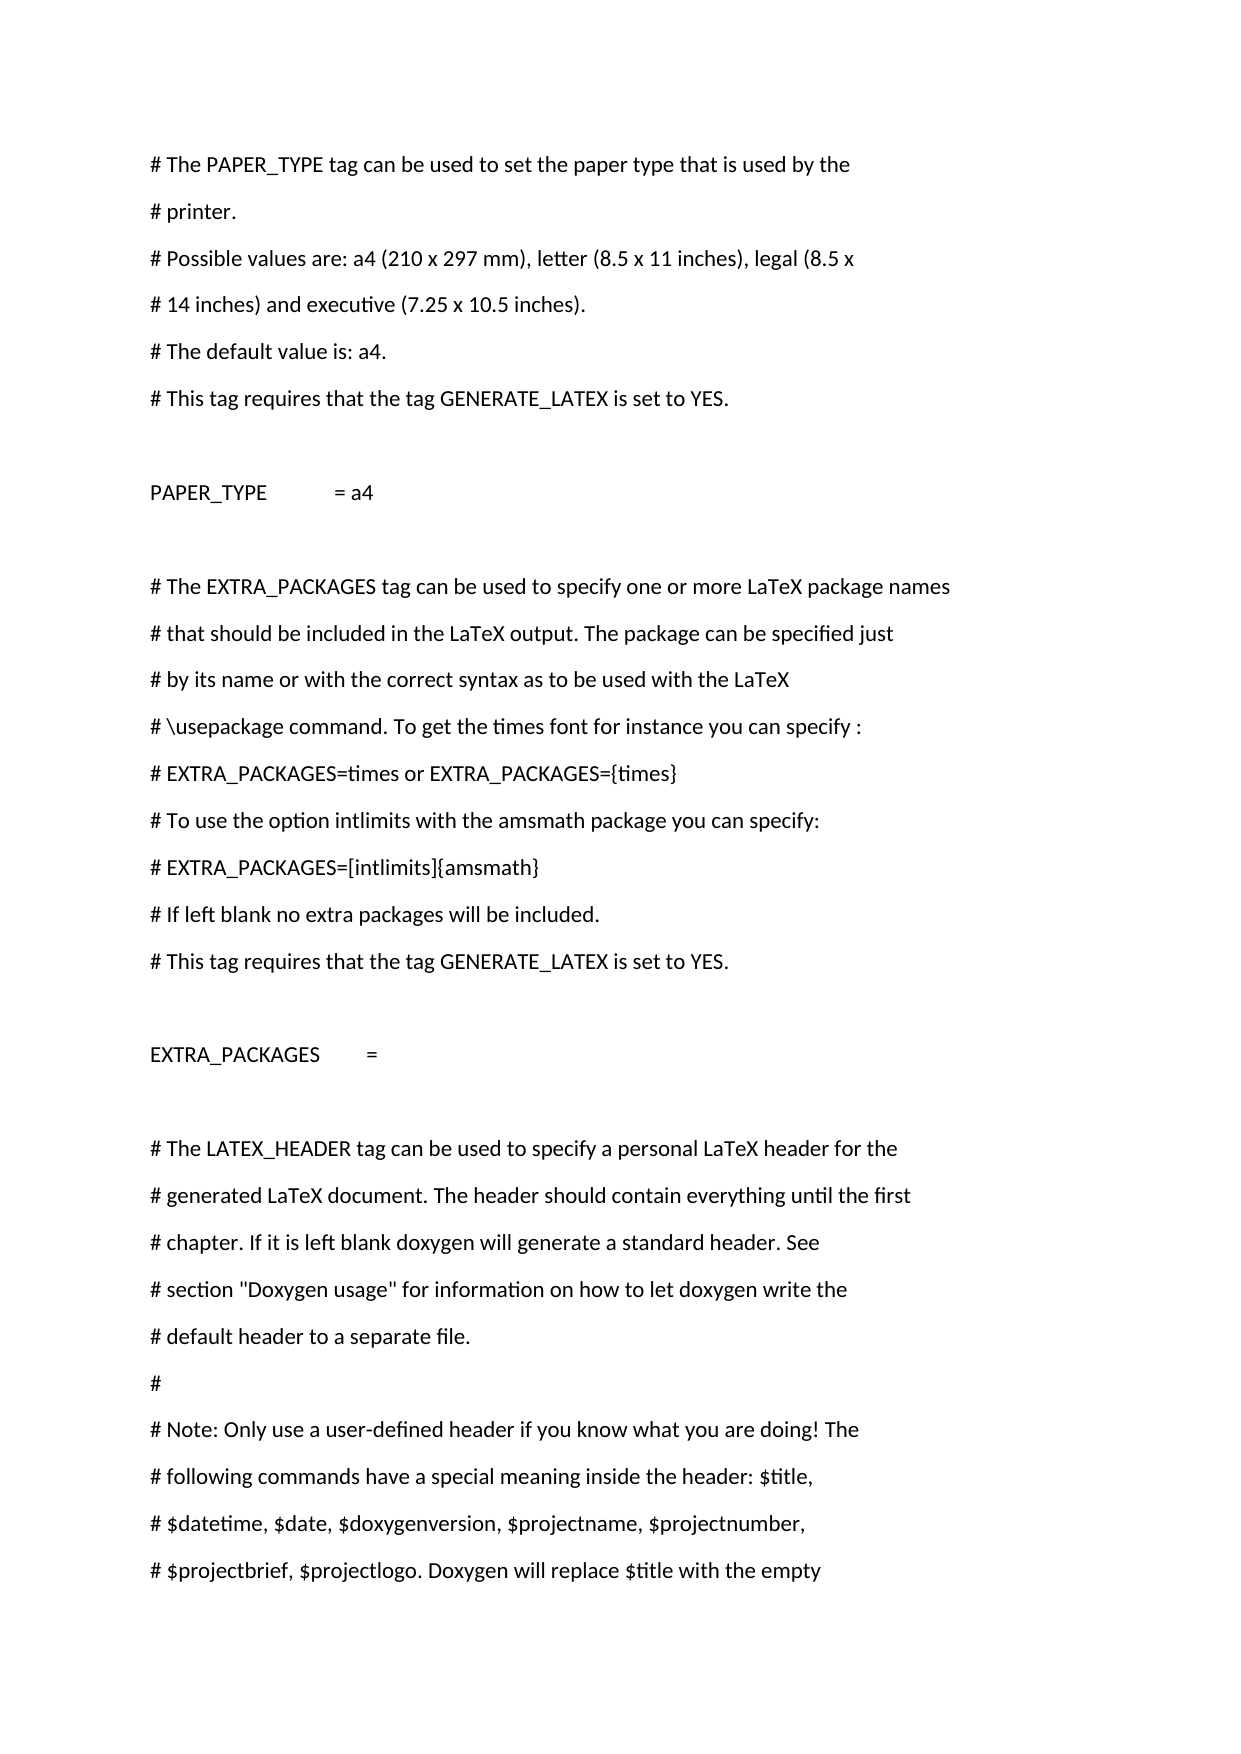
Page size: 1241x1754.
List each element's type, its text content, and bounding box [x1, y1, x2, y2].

text # \usepackage command. To get the times font for instance you can specify : [150, 712, 1090, 741]
text # [150, 1369, 1090, 1397]
text # following commands have a special meaning inside the header: $title, [150, 1462, 1090, 1491]
text # that should be included in the LaTeX output. The package can be specified just [150, 619, 1090, 647]
text # The PAPER_TYPE tag can be used to set the paper type that is used by the [150, 150, 1090, 178]
text # The default value is: a4. [150, 337, 1090, 366]
text # EXTRA_PACKAGES=[intlimits]{amsmath} [150, 853, 1090, 881]
text # generated LaTeX document. The header should contain everything until the first [150, 1181, 1090, 1209]
text # EXTRA_PACKAGES=times or EXTRA_PACKAGES={times} [150, 759, 1090, 787]
text # The EXTRA_PACKAGES tag can be used to specify one or more LaTeX package names [150, 572, 1090, 600]
text # $datetime, $date, $doxygenversion, $projectname, $projectnumber, [150, 1509, 1090, 1537]
text # $projectbrief, $projectlogo. Doxygen will replace $title with the empty [150, 1556, 1090, 1584]
text # This tag requires that the tag GENERATE_LATEX is set to YES. [150, 947, 1090, 975]
text EXTRA_PACKAGES = [150, 1041, 1090, 1069]
text # default header to a separate file. [150, 1322, 1090, 1350]
text # The LATEX_HEADER tag can be used to specify a personal LaTeX header for the [150, 1134, 1090, 1162]
text # 14 inches) and executive (7.25 x 10.5 inches). [150, 291, 1090, 319]
text PAPER_TYPE = a4 [150, 478, 1090, 506]
text # To use the option intlimits with the amsmath package you can specify: [150, 806, 1090, 834]
text # chapter. If it is left blank doxygen will generate a standard header. See [150, 1228, 1090, 1256]
text # If left blank no extra packages will be included. [150, 900, 1090, 928]
text # Note: Only use a user-defined header if you know what you are doing! The [150, 1416, 1090, 1444]
text # section "Doxygen usage" for information on how to let doxygen write the [150, 1275, 1090, 1303]
text # printer. [150, 197, 1090, 225]
text # Possible values are: a4 (210 x 297 mm), letter (8.5 x 11 inches), legal (8.5 x [150, 244, 1090, 272]
text # by its name or with the correct syntax as to be used with the LaTeX [150, 666, 1090, 694]
text # This tag requires that the tag GENERATE_LATEX is set to YES. [150, 384, 1090, 412]
